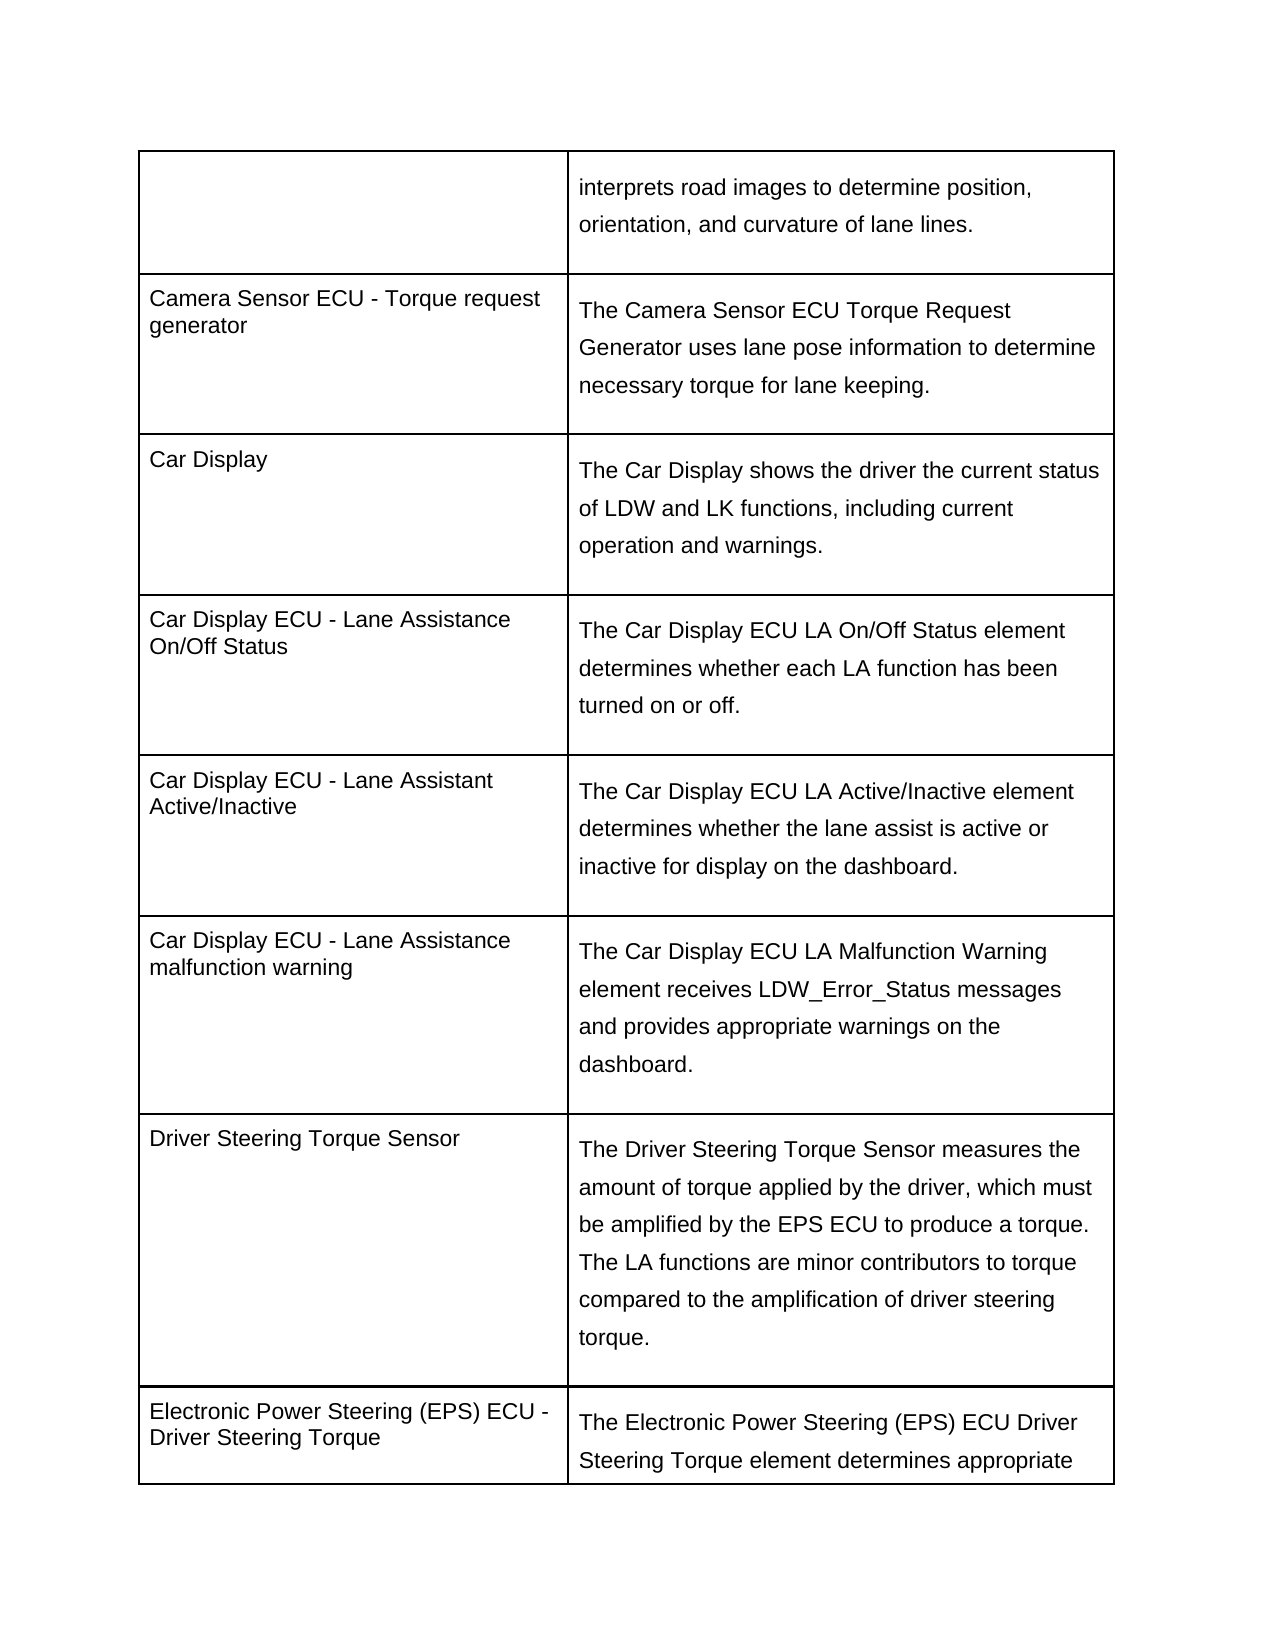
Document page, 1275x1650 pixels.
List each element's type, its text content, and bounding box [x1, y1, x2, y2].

table_cell The Car Display ECU LA Active/Inactive element determines whether the lane assist is active or inactive for display on the dashboard. [569, 756, 1113, 914]
table_cell Driver Steering Torque Sensor [140, 1115, 567, 1385]
table_cell The Driver Steering Torque Sensor measures the amount of torque applied by the driver, which must be amplified by the EPS ECU to produce a torque. The LA functions are minor contributors to torque compared to the amplification of driver steering torque. [569, 1115, 1113, 1385]
table_cell The Car Display shows the driver the current status of LDW and LK functions, including current operation and warnings. [569, 435, 1113, 594]
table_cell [140, 1388, 567, 1483]
table_cell The Car Display ECU LA On/Off Status element determines whether each LA function has been turned on or off. [569, 596, 1113, 754]
table_cell Car Display [140, 435, 567, 594]
table_cell Car Display ECU - Lane Assistance malfunction warning [140, 917, 567, 1112]
table_cell The Camera Sensor ECU Torque Request Generator uses lane pose information to determine necessary torque for lane keeping. [569, 275, 1113, 433]
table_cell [569, 152, 1113, 273]
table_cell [140, 152, 567, 273]
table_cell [569, 1388, 1113, 1483]
table_cell Car Display ECU - Lane Assistance On/Off Status [140, 596, 567, 754]
table_cell Car Display ECU - Lane Assistant Active/Inactive [140, 756, 567, 914]
table_cell Camera Sensor ECU - Torque request generator [140, 275, 567, 433]
table_cell The Car Display ECU LA Malfunction Warning element receives LDW_Error_Status messages and provides appropriate warnings on the dashboard. [569, 917, 1113, 1112]
